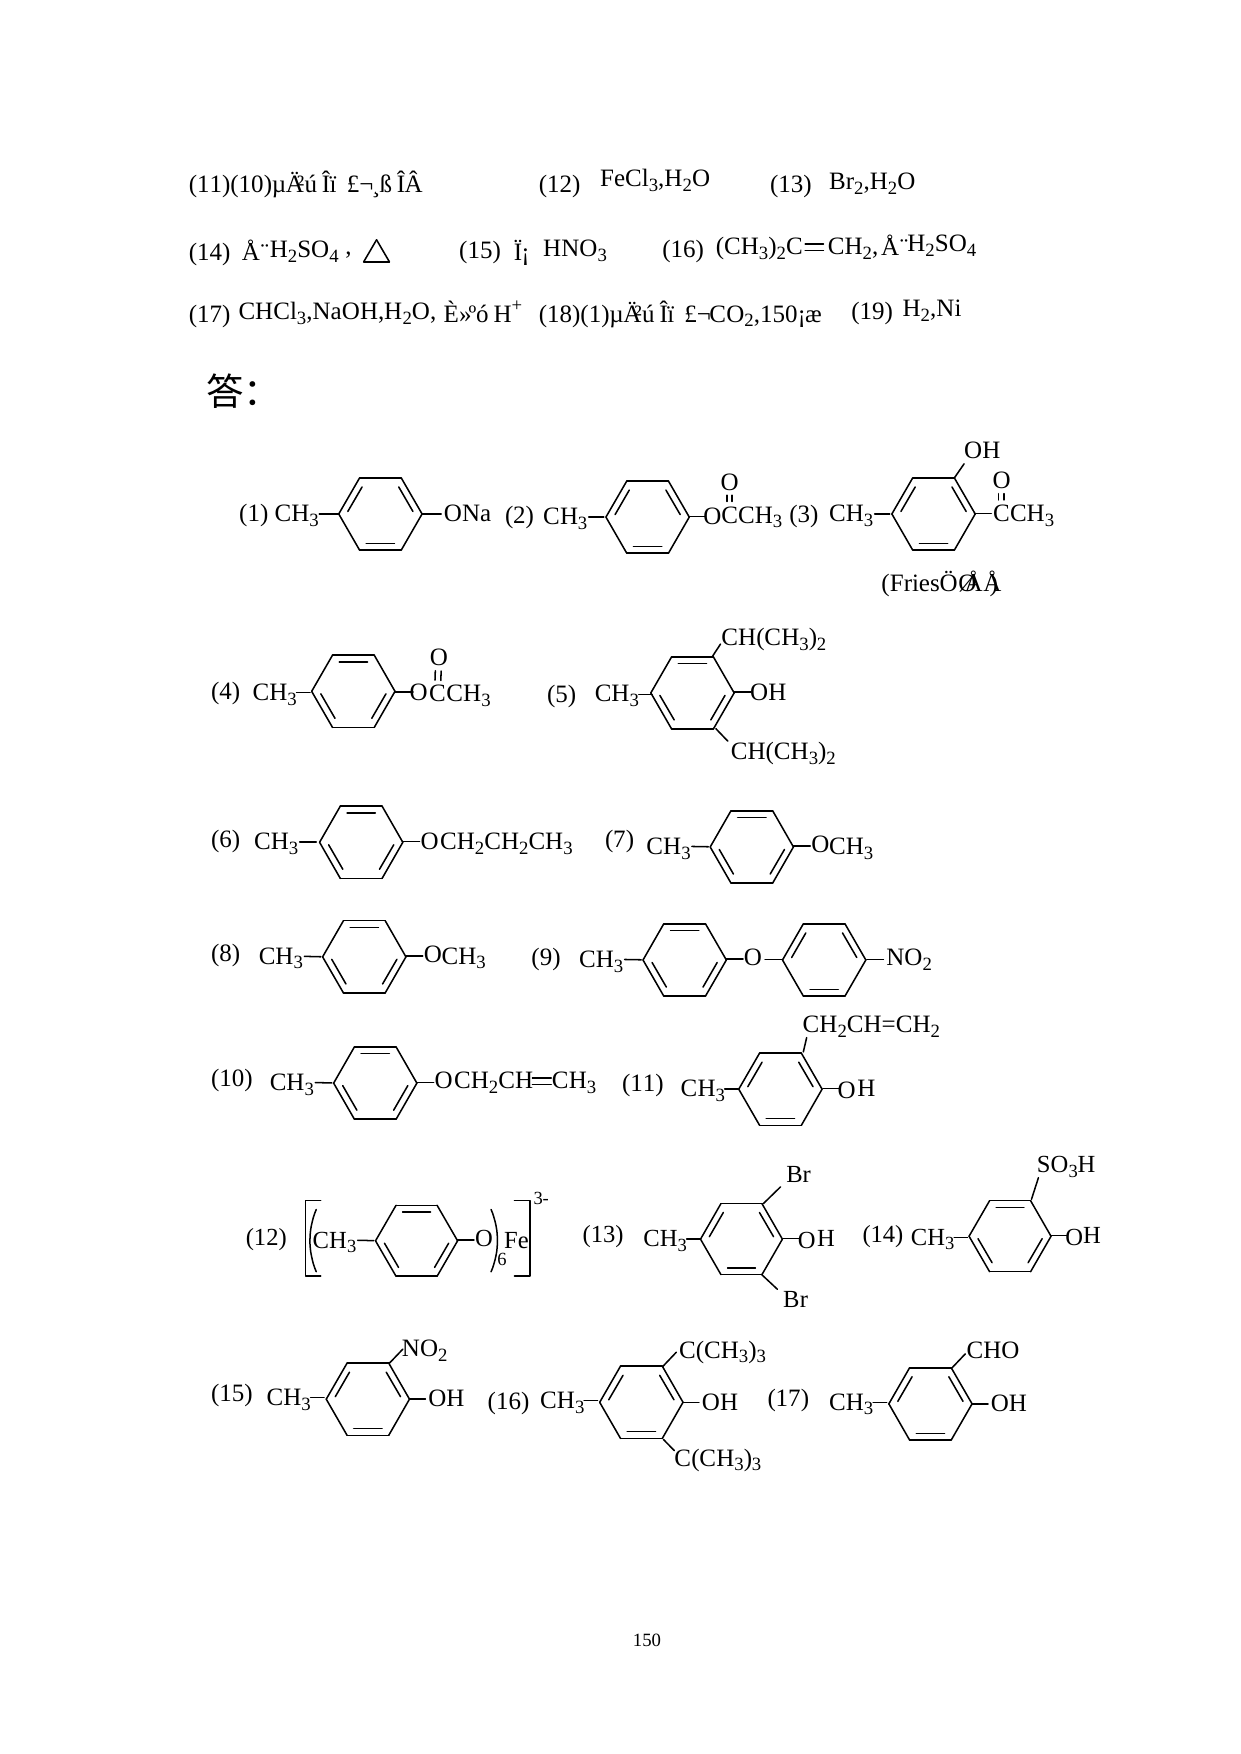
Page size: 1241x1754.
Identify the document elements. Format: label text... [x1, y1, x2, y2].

text 答： [187, 357, 1106, 422]
